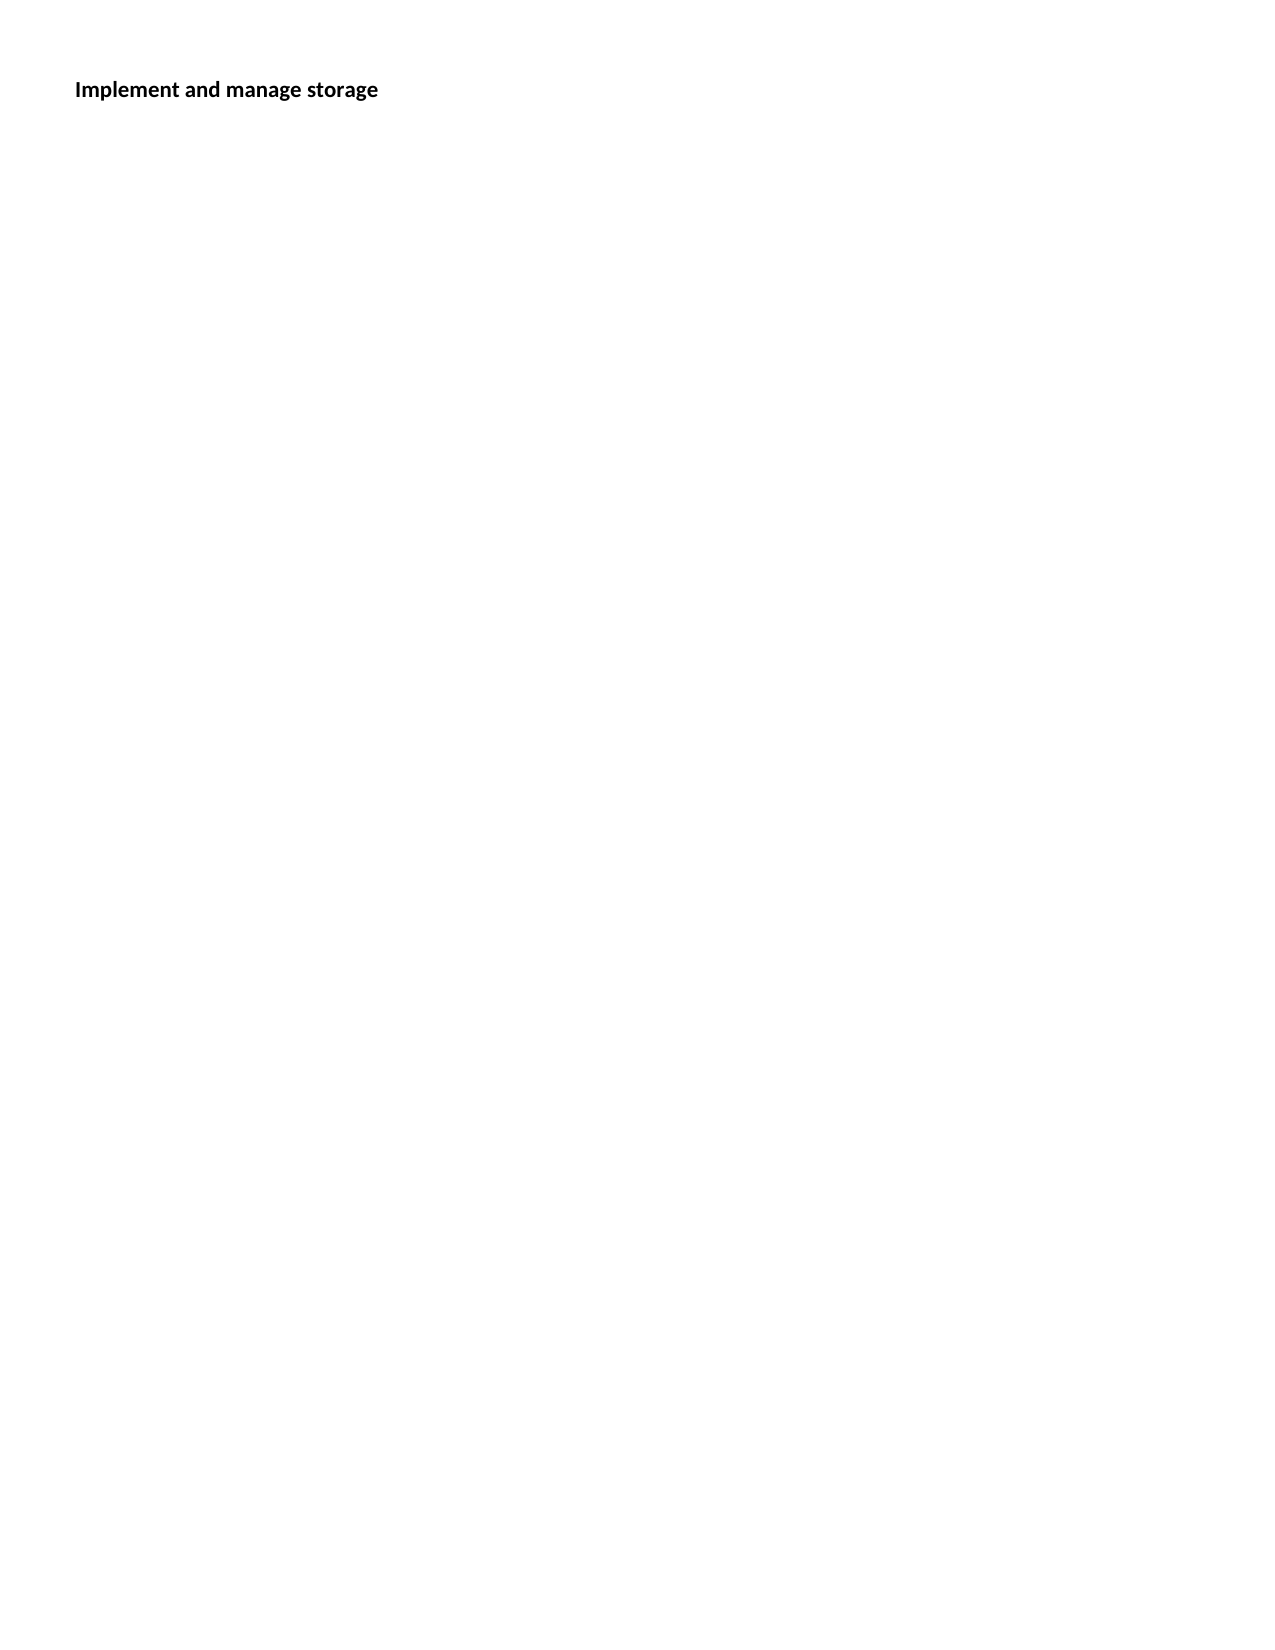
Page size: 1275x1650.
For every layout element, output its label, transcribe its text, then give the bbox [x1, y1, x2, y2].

text Implement and manage storage [75, 75, 1200, 103]
